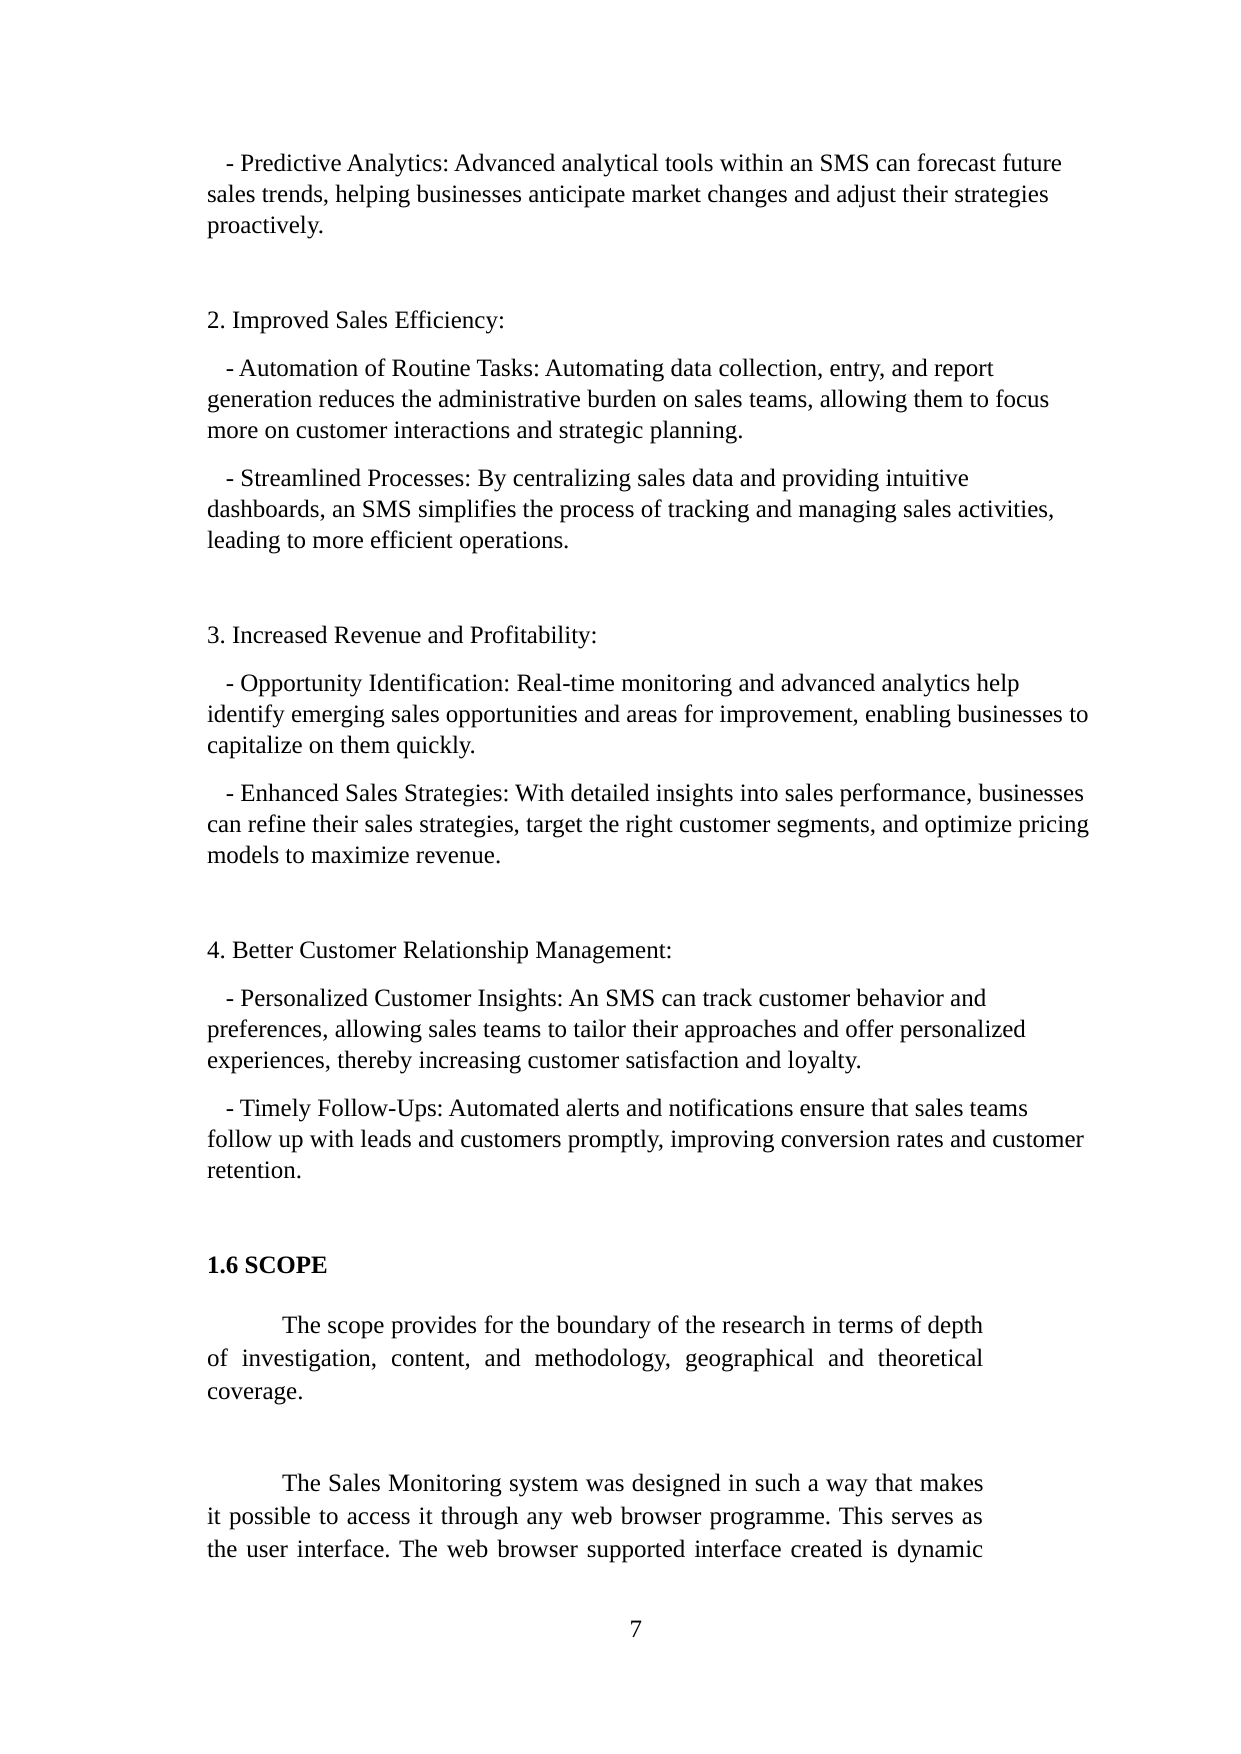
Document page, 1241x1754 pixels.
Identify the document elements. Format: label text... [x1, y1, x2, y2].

text - Automation of Routine Tasks: Automating data collection, entry, and report generation reduces the administrative burden on sales teams, allowing them to focus more on customer interactions and strategic planning. [207, 353, 1092, 444]
text - Enhanced Sales Strategies: With detailed insights into sales performance, businesses can refine their sales strategies, target the right customer segments, and optimize pricing models to maximize revenue. [207, 778, 1092, 868]
subtitle 1.6 SCOPE [207, 1250, 996, 1279]
text - Predictive Analytics: Advanced analytical tools within an SMS can forecast future sales trends, helping businesses anticipate market changes and adjust their strategies proactively. [207, 148, 1092, 238]
text - Opportunity Identification: Real-time monitoring and advanced analytics help identify emerging sales opportunities and areas for improvement, enabling businesses to capitalize on them quickly. [207, 668, 1092, 759]
text 4. Better Customer Relationship Management: [207, 935, 1092, 964]
text The scope provides for the boundary of the research in terms of depth of investigation, content, and methodology, geographical and theoretical coverage. [207, 1310, 984, 1405]
text 2. Improved Sales Efficiency: [207, 305, 1092, 334]
text - Timely Follow-Ups: Automated alerts and notifications ensure that sales teams follow up with leads and customers promptly, improving conversion rates and customer retention. [207, 1093, 1092, 1183]
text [207, 1468, 984, 1562]
text - Streamlined Processes: By centralizing sales data and providing intuitive dashboards, an SMS simplifies the process of tracking and managing sales activities, leading to more efficient operations. [207, 463, 1092, 553]
text - Personalized Customer Insights: An SMS can track customer behavior and preferences, allowing sales teams to tailor their approaches and offer personalized experiences, thereby increasing customer satisfaction and loyalty. [207, 983, 1092, 1074]
text 3. Increased Revenue and Profitability: [207, 620, 1092, 649]
